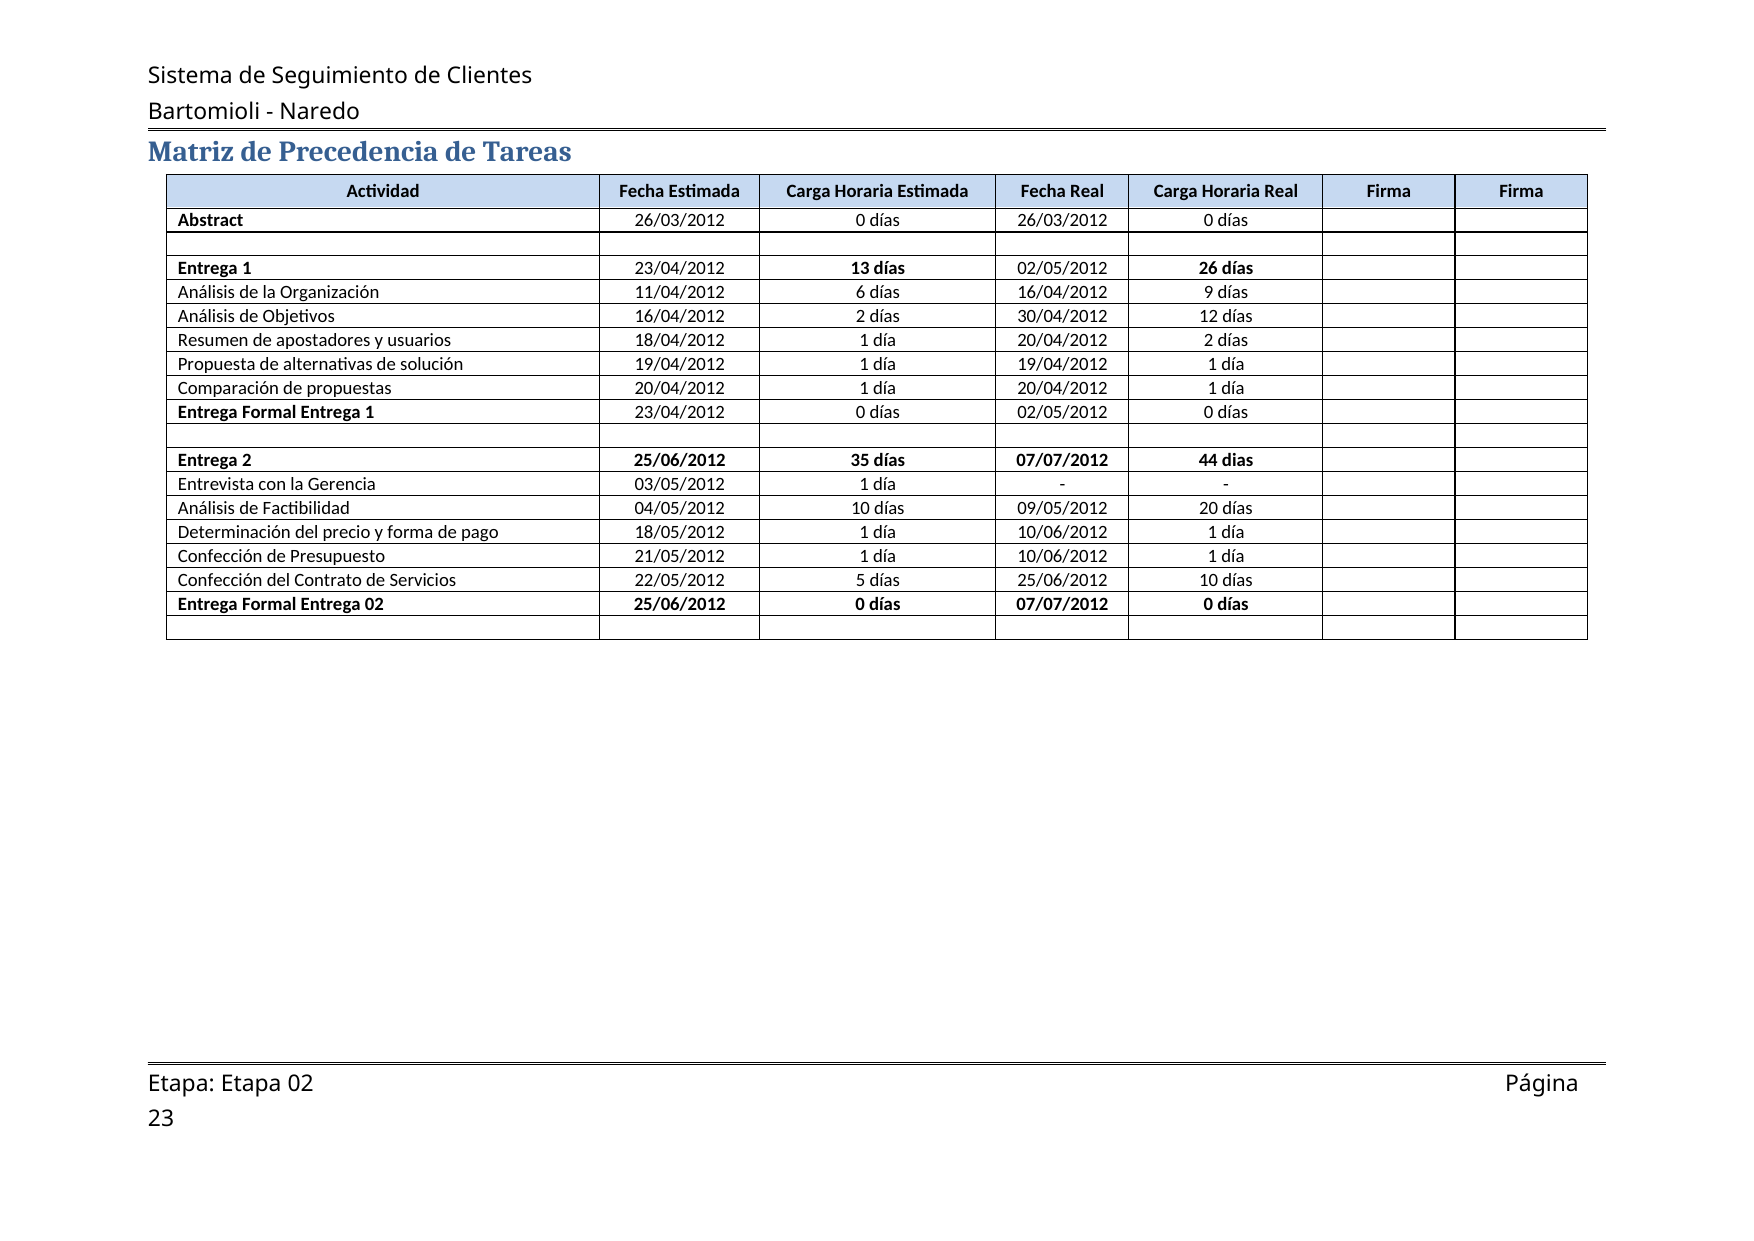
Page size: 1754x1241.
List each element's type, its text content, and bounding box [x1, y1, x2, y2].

table_cell 10 días [760, 496, 995, 519]
table_cell [1323, 496, 1454, 519]
table_cell [1323, 592, 1454, 615]
table_cell 23/04/2012 [600, 256, 759, 279]
table_cell 9 días [1129, 280, 1322, 303]
table_cell 11/04/2012 [600, 280, 759, 303]
table_cell 09/05/2012 [996, 496, 1128, 519]
table_cell Comparación de propuestas [167, 376, 599, 399]
table_cell 20 días [1129, 496, 1322, 519]
table_cell 1 día [1129, 376, 1322, 399]
table_header Fecha Real [996, 175, 1128, 207]
table_header Actividad [167, 175, 599, 207]
table_cell [760, 616, 995, 639]
table_cell 10/06/2012 [996, 520, 1128, 543]
table_cell 1 día [1129, 520, 1322, 543]
table_cell 16/04/2012 [600, 304, 759, 327]
table_cell 13 días [760, 256, 995, 279]
table_header Firma [1456, 175, 1587, 207]
table_cell Determinación del precio y forma de pago [167, 520, 599, 543]
table_cell 18/04/2012 [600, 328, 759, 351]
table_cell [1323, 448, 1454, 471]
table_cell [1323, 520, 1454, 543]
table_cell [1456, 424, 1587, 447]
table_cell 23/04/2012 [600, 400, 759, 423]
table_cell [1129, 424, 1322, 447]
table_cell 19/04/2012 [996, 352, 1128, 375]
table_cell - [996, 472, 1128, 495]
table_cell [1323, 424, 1454, 447]
table_cell Entrega 1 [167, 256, 599, 279]
table_cell 02/05/2012 [996, 400, 1128, 423]
table_cell Confección del Contrato de Servicios [167, 568, 599, 591]
table_cell [1456, 520, 1587, 543]
table_cell [1456, 209, 1587, 231]
table_cell Entrega Formal Entrega 1 [167, 400, 599, 423]
table_cell [996, 616, 1128, 639]
table_cell 0 días [1129, 592, 1322, 615]
table_cell 1 día [760, 328, 995, 351]
table_cell - [1129, 472, 1322, 495]
table_cell 07/07/2012 [996, 592, 1128, 615]
table_cell 5 días [760, 568, 995, 591]
table_cell Análisis de Factibilidad [167, 496, 599, 519]
table_cell Análisis de la Organización [167, 280, 599, 303]
table_cell 18/05/2012 [600, 520, 759, 543]
table_cell [1323, 280, 1454, 303]
table_cell [760, 424, 995, 447]
table_header Carga Horaria Estimada [760, 175, 995, 207]
table_cell Entrega 2 [167, 448, 599, 471]
table_cell [1456, 568, 1587, 591]
table_cell Resumen de apostadores y usuarios [167, 328, 599, 351]
table_cell 35 días [760, 448, 995, 471]
table_cell 0 días [760, 592, 995, 615]
table_cell [1456, 233, 1587, 255]
table_cell [760, 233, 995, 255]
table_cell Abstract [167, 209, 599, 231]
table_cell [1456, 328, 1587, 351]
table_cell 16/04/2012 [996, 280, 1128, 303]
table_cell 44 dias [1129, 448, 1322, 471]
subtitle Matriz de Precedencia de Tareas [148, 135, 1606, 169]
table_cell Confección de Presupuesto [167, 544, 599, 567]
table_header Firma [1323, 175, 1454, 207]
table_cell [1456, 400, 1587, 423]
table_cell [1323, 209, 1454, 231]
table_cell 21/05/2012 [600, 544, 759, 567]
table_cell [1323, 376, 1454, 399]
table_cell 20/04/2012 [996, 376, 1128, 399]
table_cell 25/06/2012 [600, 592, 759, 615]
table_cell [1456, 616, 1587, 639]
table_cell [1323, 400, 1454, 423]
table_cell 02/05/2012 [996, 256, 1128, 279]
table_cell [1456, 376, 1587, 399]
table_cell 2 días [1129, 328, 1322, 351]
table_cell 07/07/2012 [996, 448, 1128, 471]
table_cell [1323, 256, 1454, 279]
table_cell 2 días [760, 304, 995, 327]
table_cell 1 día [1129, 352, 1322, 375]
table_cell Entrega Formal Entrega 02 [167, 592, 599, 615]
table_cell [1129, 616, 1322, 639]
table_cell 26 días [1129, 256, 1322, 279]
table_cell [1323, 568, 1454, 591]
table_cell [600, 424, 759, 447]
table_cell 1 día [760, 520, 995, 543]
table_header Fecha Estimada [600, 175, 759, 207]
table_cell [1323, 233, 1454, 255]
table_cell 1 día [1129, 544, 1322, 567]
table_cell [1323, 544, 1454, 567]
table_cell [167, 616, 599, 639]
table_cell [1456, 280, 1587, 303]
table_cell [1323, 352, 1454, 375]
table_cell 03/05/2012 [600, 472, 759, 495]
table_cell 26/03/2012 [996, 209, 1128, 231]
table_cell [996, 233, 1128, 255]
table_cell 19/04/2012 [600, 352, 759, 375]
table_cell [1456, 472, 1587, 495]
table_cell 1 día [760, 472, 995, 495]
table_cell 25/06/2012 [600, 448, 759, 471]
table_cell [600, 233, 759, 255]
table_cell [1456, 256, 1587, 279]
table_cell [1129, 233, 1322, 255]
table_cell 0 días [760, 400, 995, 423]
table_cell [167, 424, 599, 447]
table_cell 0 días [1129, 400, 1322, 423]
table_cell 26/03/2012 [600, 209, 759, 231]
table_header Carga Horaria Real [1129, 175, 1322, 207]
table_cell 0 días [1129, 209, 1322, 231]
table_cell 04/05/2012 [600, 496, 759, 519]
table_cell [600, 616, 759, 639]
table_cell 30/04/2012 [996, 304, 1128, 327]
table_cell 12 días [1129, 304, 1322, 327]
table_cell 6 días [760, 280, 995, 303]
table_cell 20/04/2012 [600, 376, 759, 399]
table_cell [1323, 328, 1454, 351]
table_cell 10 días [1129, 568, 1322, 591]
table_cell 0 días [760, 209, 995, 231]
table_cell Entrevista con la Gerencia [167, 472, 599, 495]
table_cell [1456, 496, 1587, 519]
table_cell 25/06/2012 [996, 568, 1128, 591]
table_cell [1456, 352, 1587, 375]
table_cell [1456, 544, 1587, 567]
table_cell [1323, 304, 1454, 327]
table_cell [1323, 616, 1454, 639]
table_cell Análisis de Objetivos [167, 304, 599, 327]
table_cell [1323, 472, 1454, 495]
table_cell [1456, 304, 1587, 327]
table_cell 10/06/2012 [996, 544, 1128, 567]
table_cell 20/04/2012 [996, 328, 1128, 351]
table_cell 22/05/2012 [600, 568, 759, 591]
table_cell 1 día [760, 376, 995, 399]
table_cell [1456, 448, 1587, 471]
table_cell 1 día [760, 544, 995, 567]
table_cell [1456, 592, 1587, 615]
table_cell Propuesta de alternativas de solución [167, 352, 599, 375]
table_cell [996, 424, 1128, 447]
table_cell 1 día [760, 352, 995, 375]
table_cell [167, 233, 599, 255]
